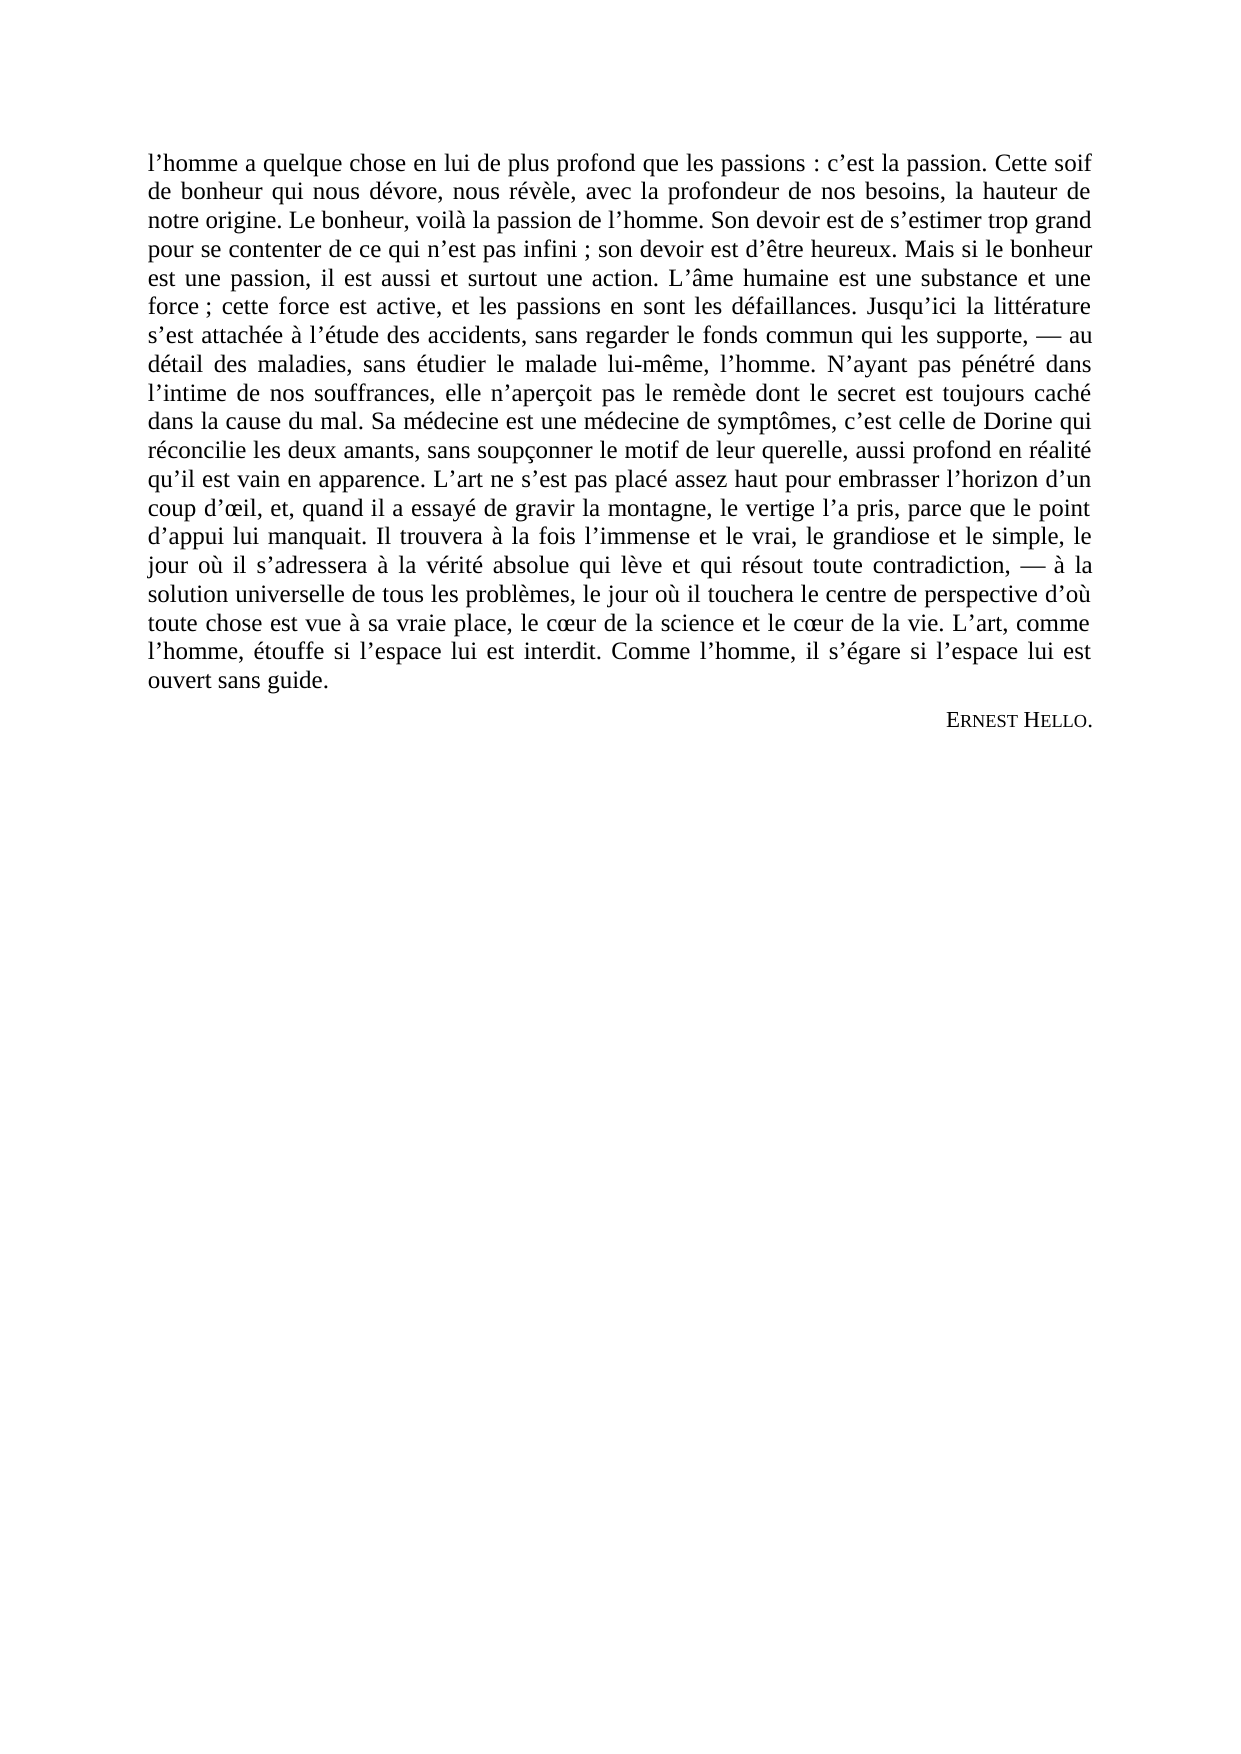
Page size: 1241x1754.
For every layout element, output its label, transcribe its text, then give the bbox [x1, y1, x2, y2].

text Ernest Hello. [148, 706, 1093, 733]
